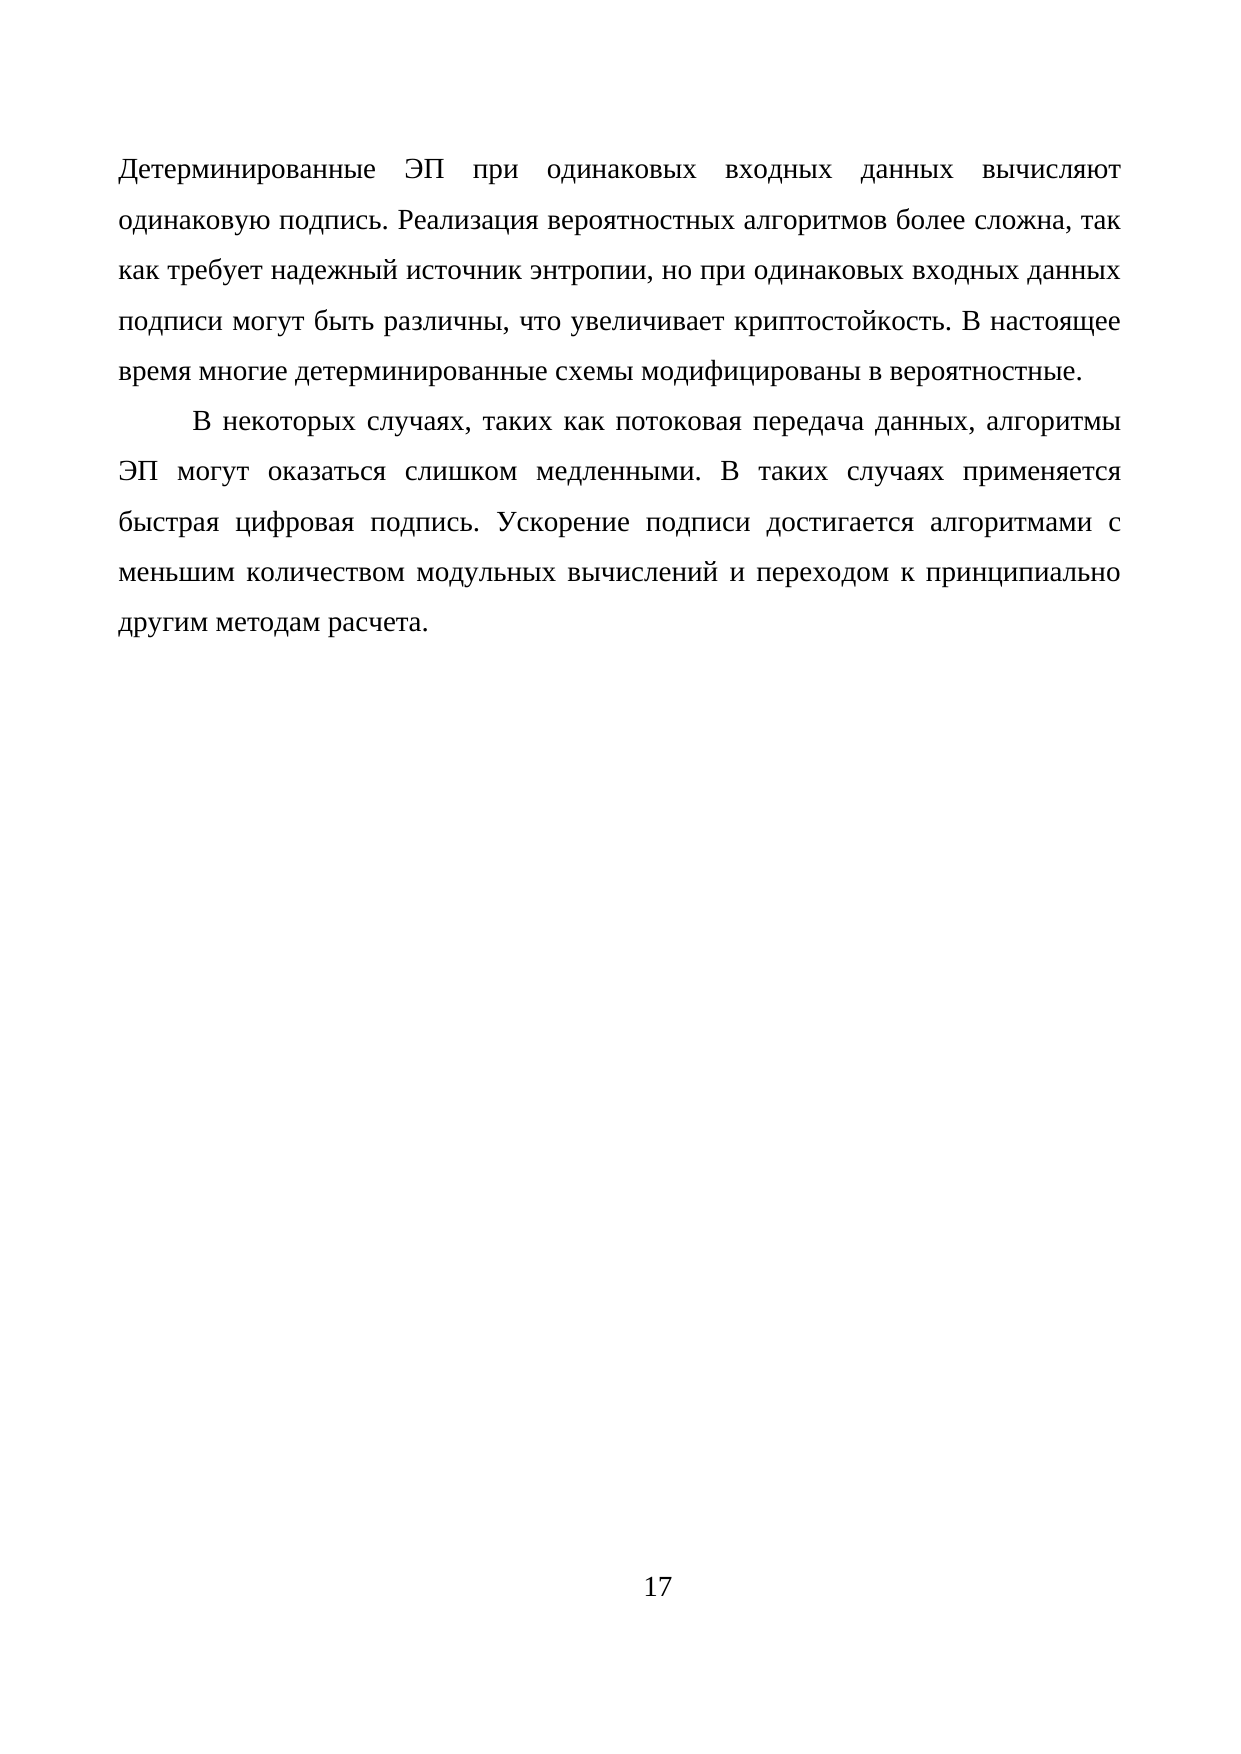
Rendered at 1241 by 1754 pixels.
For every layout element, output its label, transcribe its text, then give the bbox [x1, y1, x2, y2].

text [118, 152, 1122, 386]
text В некоторых случаях, таких как потоковая передача данных, алгоритмы ЭП могут оказаться слишком медленными. В таких случаях применяется быстрая цифровая подпись. Ускорение подписи достигается алгоритмами с меньшим количеством модульных вычислений и переходом к принципиально другим методам расчета. [118, 403, 1122, 638]
